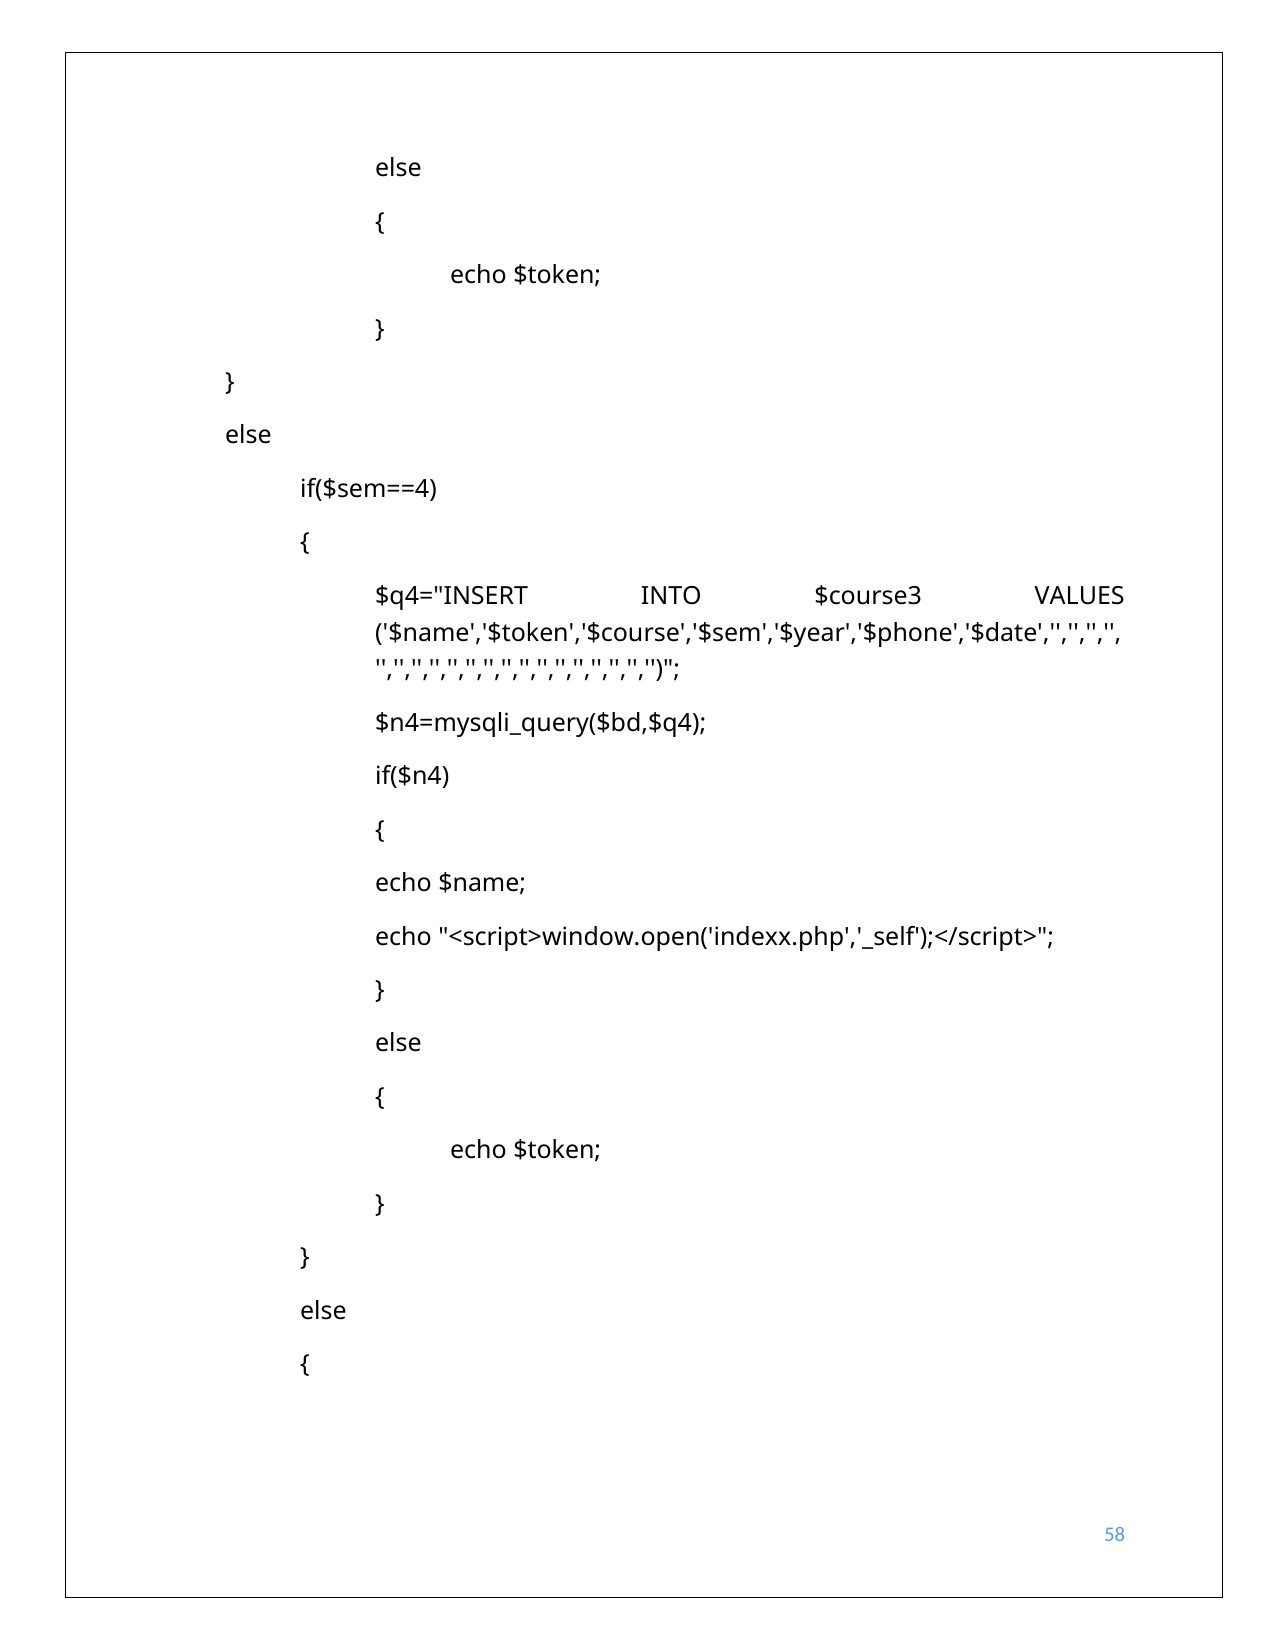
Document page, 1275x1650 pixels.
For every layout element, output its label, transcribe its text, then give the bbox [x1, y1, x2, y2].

text else [375, 1025, 1125, 1059]
text } [225, 364, 1125, 398]
text if($sem==4) [300, 471, 1125, 505]
text else [300, 1292, 1125, 1326]
text else [375, 150, 1125, 184]
text { [375, 203, 1125, 237]
text $n4=mysqli_query($bd,$q4); [375, 704, 1125, 738]
text echo $token; [450, 1132, 1125, 1166]
text else [225, 417, 1125, 451]
text } [300, 1239, 1125, 1273]
text if($n4) [375, 758, 1125, 792]
text } [375, 1185, 1125, 1219]
text echo "<script>window.open('indexx.php','_self');</script>"; [375, 918, 1125, 952]
text { [300, 524, 1125, 558]
text } [375, 972, 1125, 1006]
text { [375, 1078, 1125, 1113]
text { [300, 1346, 1125, 1380]
text echo $name; [375, 865, 1125, 899]
text $q4="INSERT INTO $course3 VALUES ('$name','$token','$course','$sem','$year','$phone','$date','','','','','','','','','','','','','','','','','','','','')"; [375, 577, 1125, 685]
text } [375, 310, 1125, 344]
text echo $token; [450, 257, 1125, 291]
text { [375, 811, 1125, 845]
